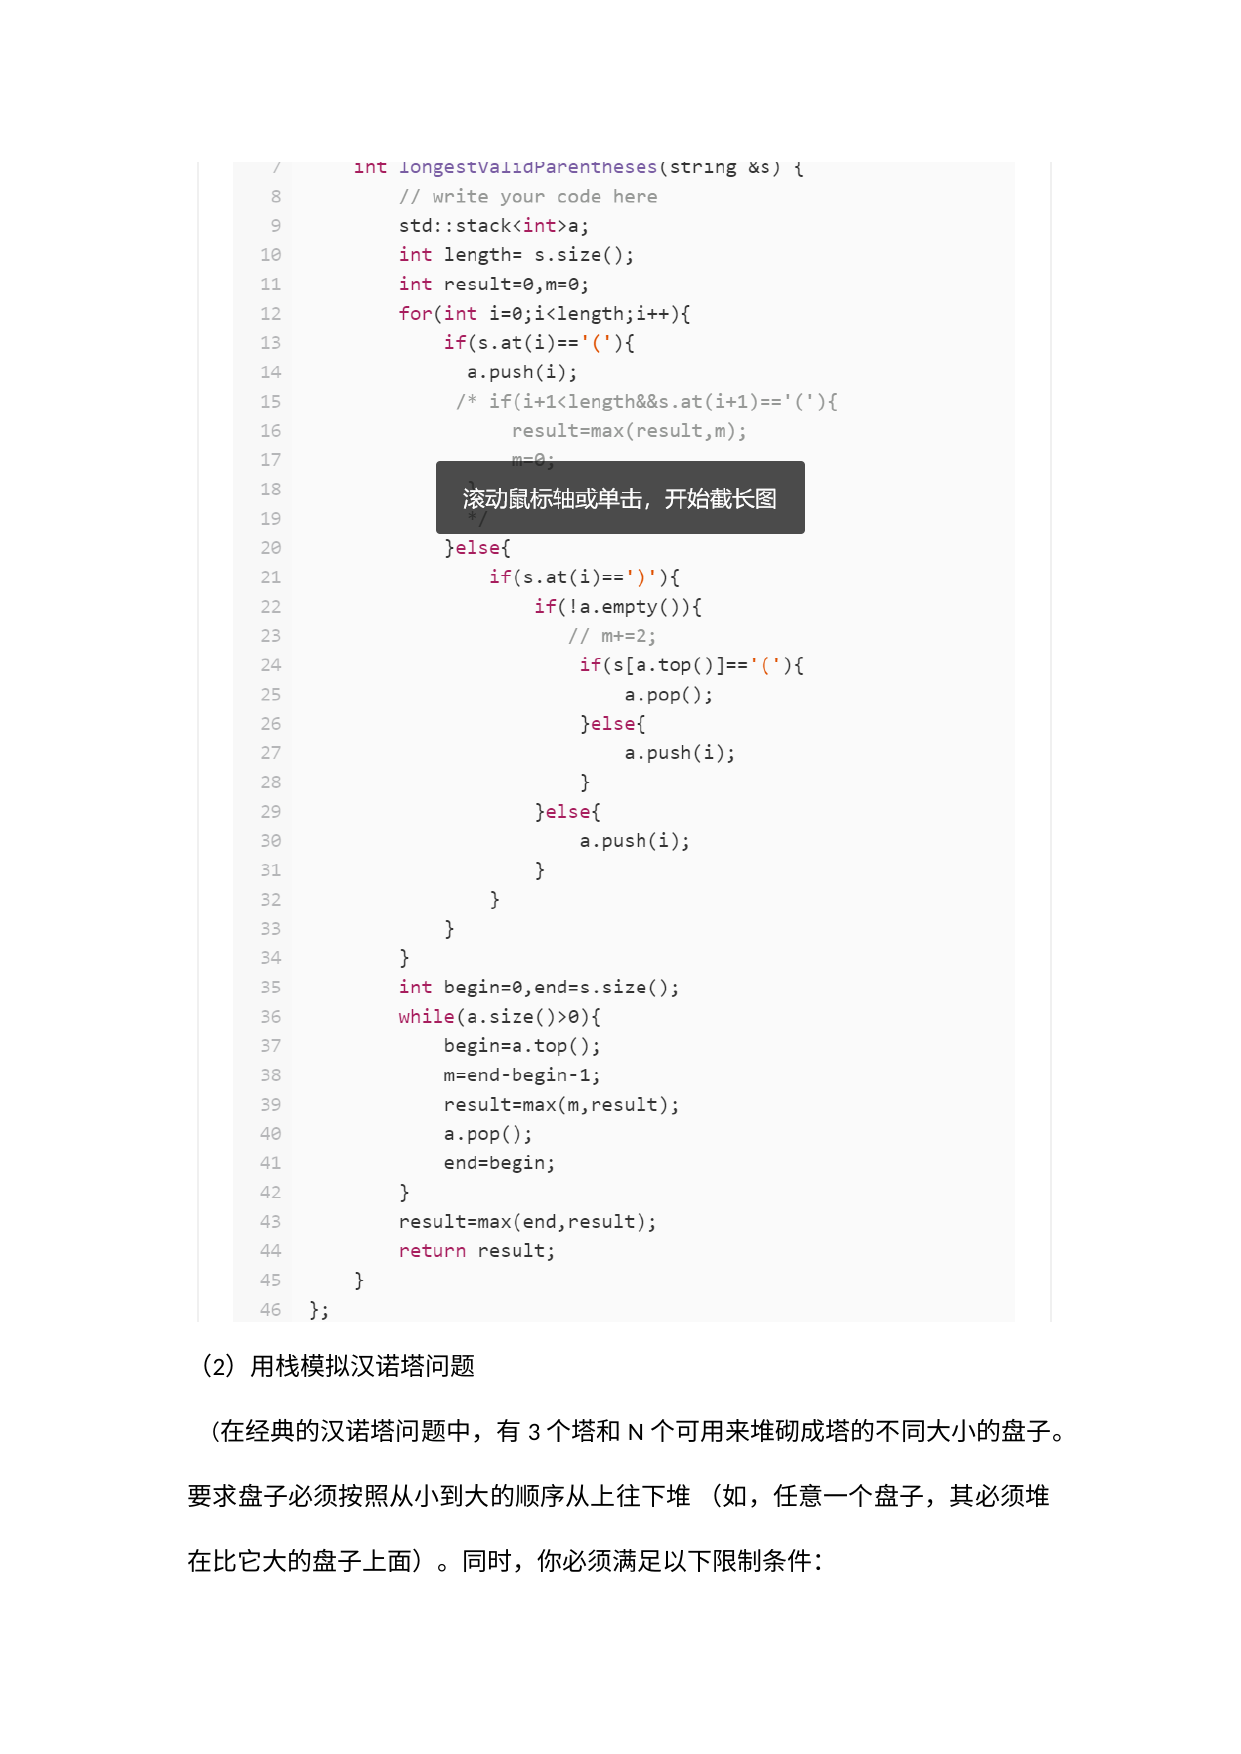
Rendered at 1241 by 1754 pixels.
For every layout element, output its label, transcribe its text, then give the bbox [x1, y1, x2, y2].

list 用栈模拟汉诺塔问题 [187, 1332, 1053, 1397]
text （在经典的汉诺塔问题中，有 3 个塔和 N 个可用来堆砌成塔的不同大小的盘子。要求盘子必须按照从小到大的顺序从上往下堆 （如，任意一个盘子，其必须堆在比它大的盘子上面）。同时，你必须满足以下限制条件： [187, 1397, 1053, 1592]
picture [187, 162, 1053, 1322]
